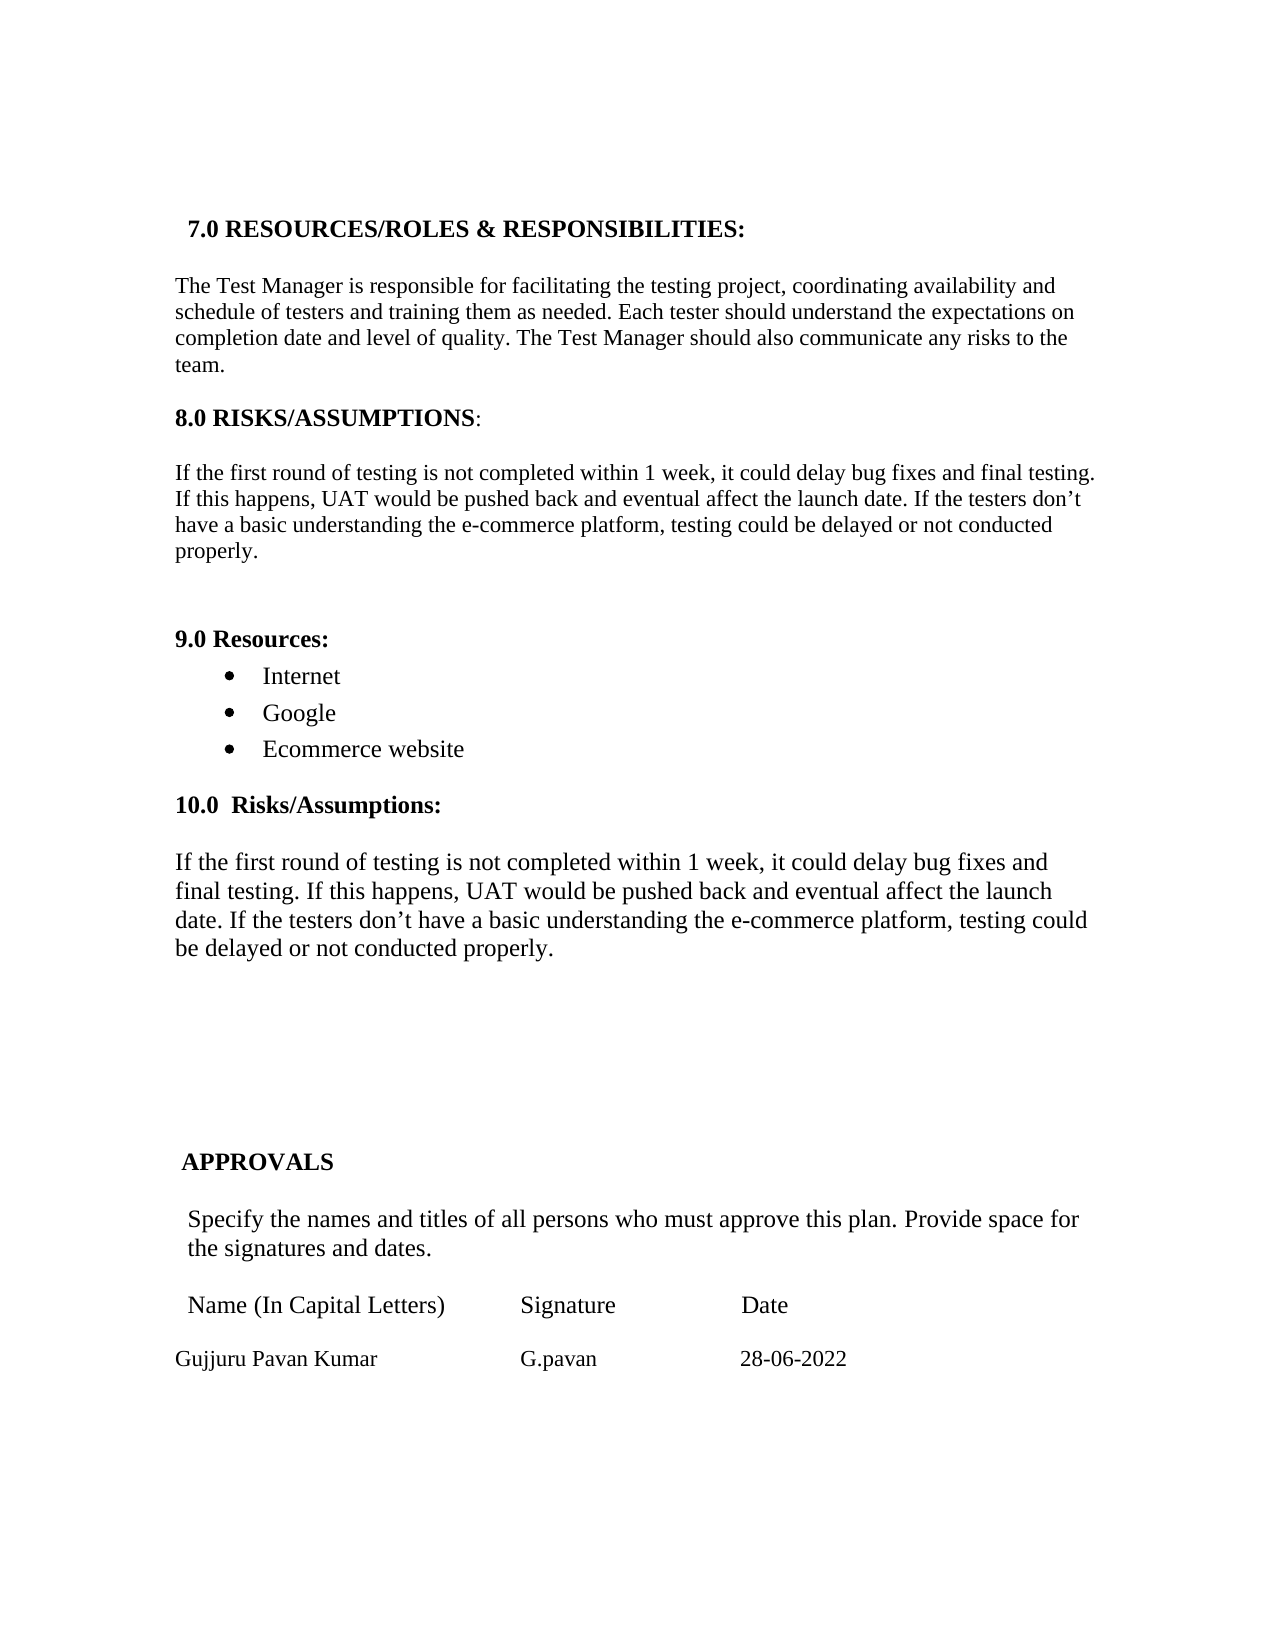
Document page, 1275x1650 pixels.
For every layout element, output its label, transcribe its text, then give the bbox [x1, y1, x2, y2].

text Gujjuru Pavan Kumar G.pavan 28-06-2022 [175, 1345, 1098, 1372]
text If the first round of testing is not completed within 1 week, it could delay bug fixes and final testing. If this happens, UAT would be pushed back and eventual affect the launch date. If the testers don’t have a basic understanding the e-commerce platform, testing could be delayed or not conducted properly. [175, 847, 1098, 962]
list Google [225, 698, 1098, 727]
text If the first round of testing is not completed within 1 week, it could delay bug fixes and final testing. If this happens, UAT would be pushed back and eventual affect the launch date. If the testers don’t have a basic understanding the e-commerce platform, testing could be delayed or not conducted properly. [175, 458, 1098, 564]
list Ecommerce website [225, 734, 1098, 763]
text 8.0 RISKS/ASSUMPTIONS: [175, 403, 1098, 432]
subtitle APPROVALS [175, 1147, 1098, 1175]
text Specify the names and titles of all persons who must approve this plan. Provide space for the signatures and dates. [187, 1204, 1098, 1261]
text The Test Manager is responsible for facilitating the testing project, coordinating availability and schedule of testers and training them as needed. Each tester should understand the expectations on completion date and level of quality. The Test Manager should also communicate any risks to the team. [175, 272, 1098, 377]
subtitle 7.0 RESOURCES/ROLES & RESPONSIBILITIES: [187, 214, 1098, 243]
text Name (In Capital Letters) Signature Date [187, 1290, 1098, 1319]
list Internet [225, 661, 1098, 690]
text 10.0 Risks/Assumptions: [175, 790, 1098, 818]
text 9.0 Resources: [175, 624, 1098, 653]
